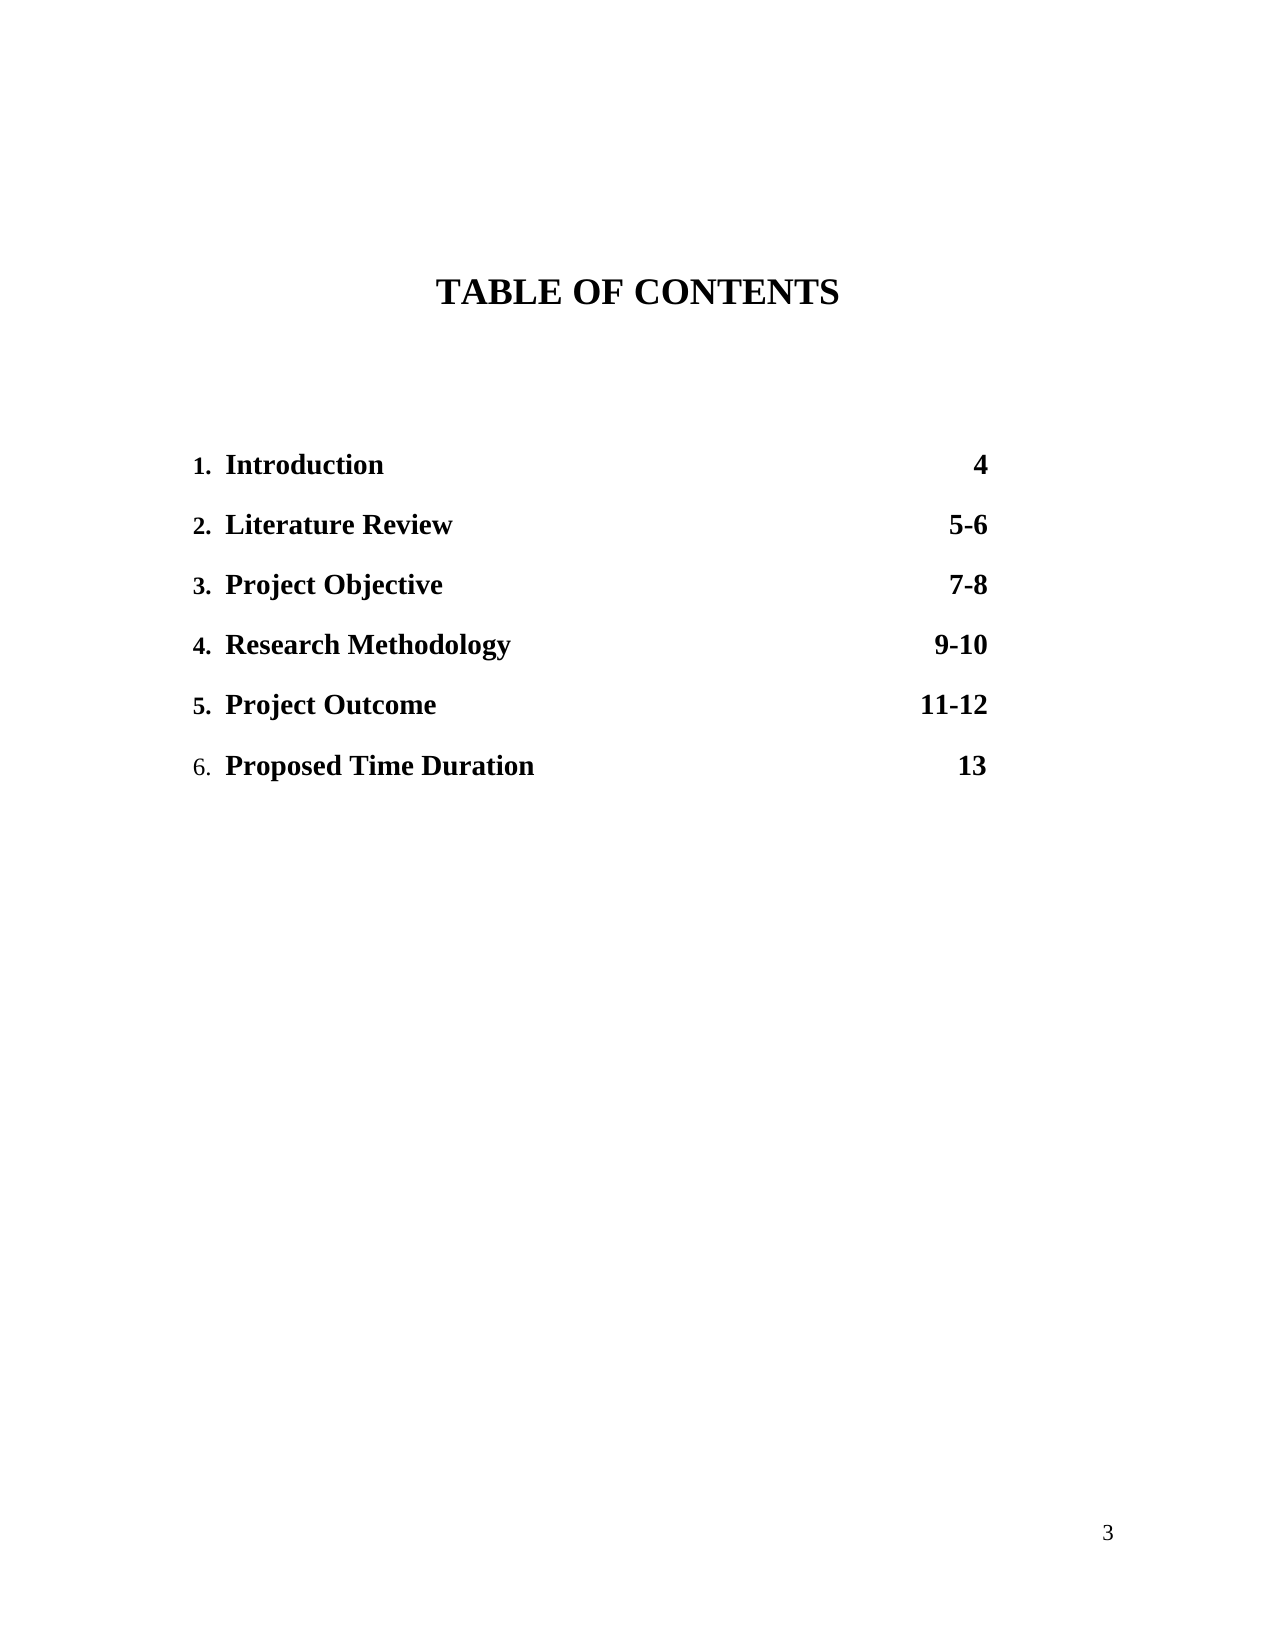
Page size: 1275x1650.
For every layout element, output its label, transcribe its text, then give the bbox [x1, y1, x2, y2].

subtitle TABLE OF CONTENTS [138, 269, 1137, 313]
